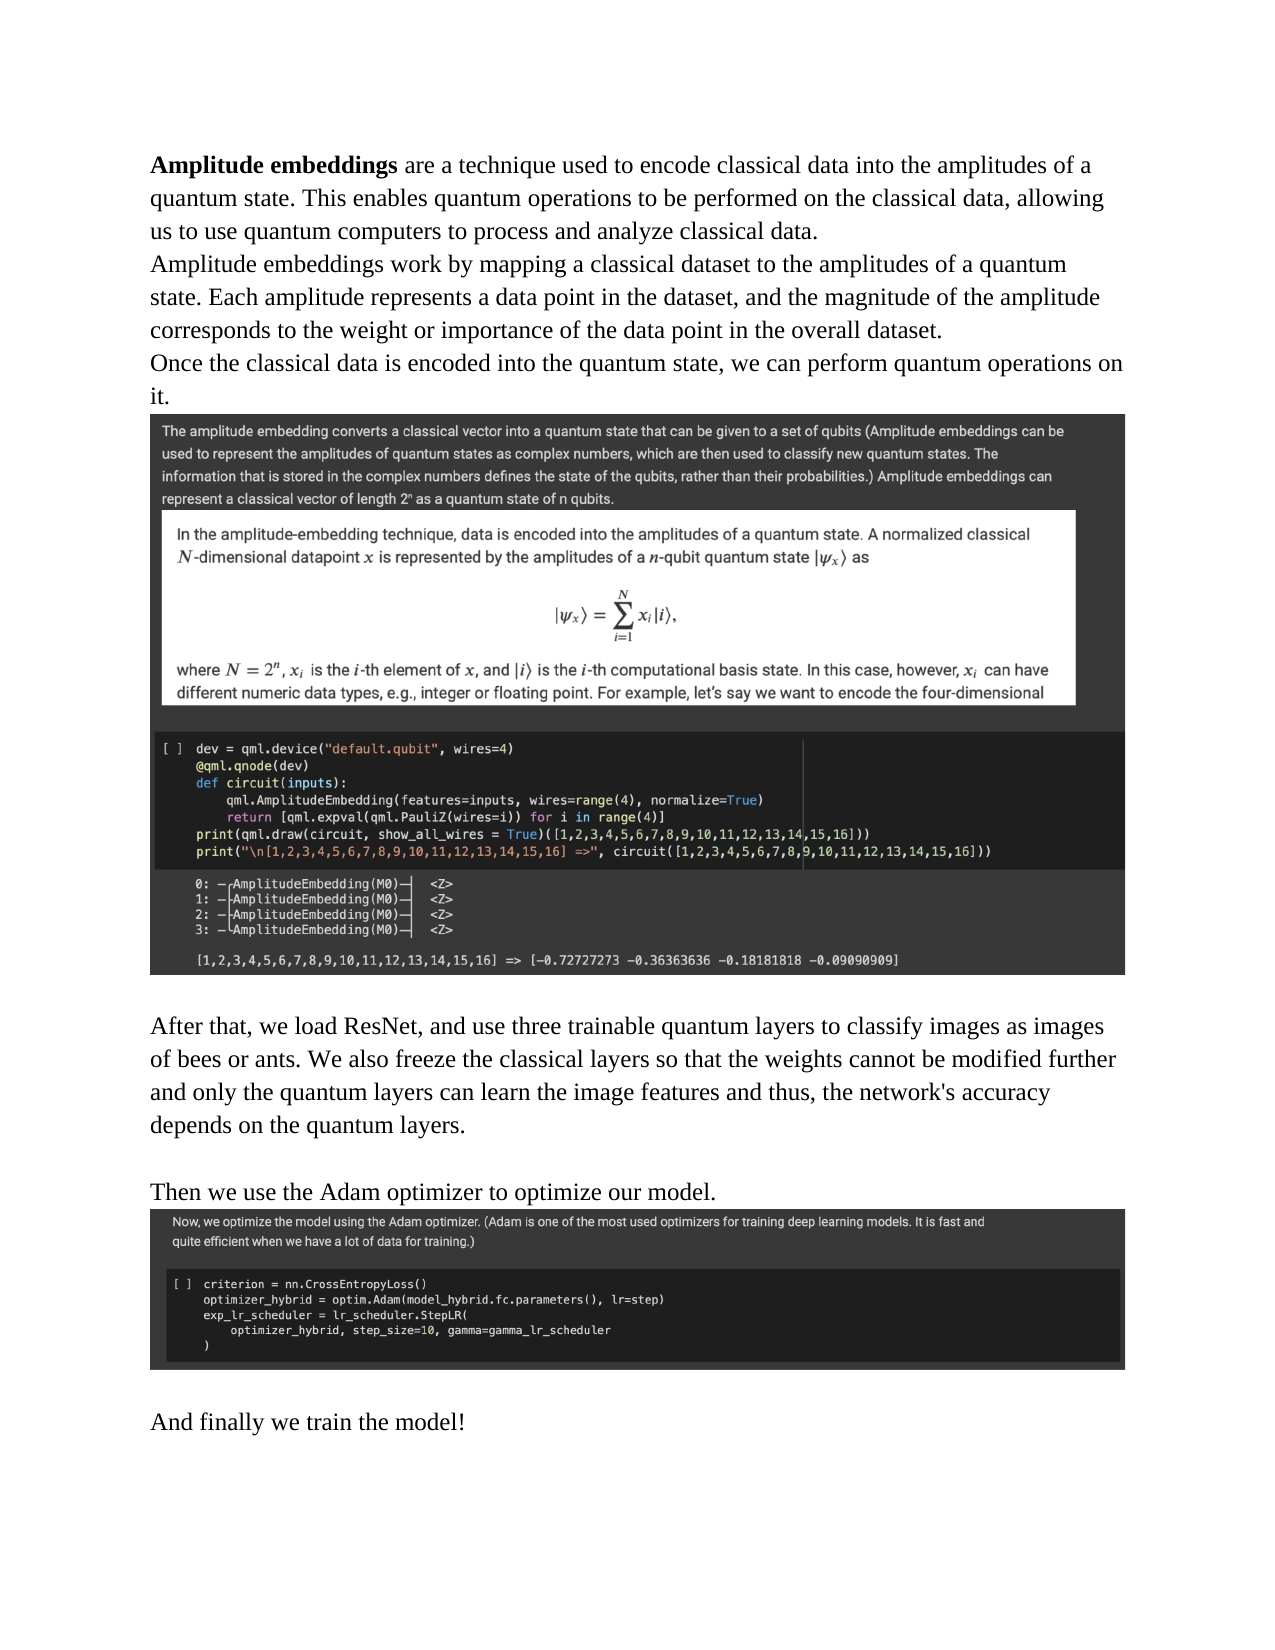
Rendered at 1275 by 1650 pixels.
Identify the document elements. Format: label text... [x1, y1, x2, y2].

picture [150, 1209, 1125, 1370]
text After that, we load ResNet, and use three trainable quantum layers to classify images as images of bees or ants. We also freeze the classical layers so that the weights cannot be modified further and only the quantum layers can learn the image features and thus, the network's accuracy depends on the quantum layers. [150, 1011, 1125, 1139]
text Amplitude embeddings are a technique used to encode classical data into the amplitudes of a quantum state. This enables quantum operations to be performed on the classical data, allowing us to use quantum computers to process and analyze classical data. [150, 150, 1125, 245]
text Then we use the Adam optimizer to optimize our model. [150, 1177, 1125, 1205]
picture [150, 414, 1125, 975]
text And finally we train the model! [150, 1407, 1125, 1436]
text Amplitude embeddings work by mapping a classical dataset to the amplitudes of a quantum state. Each amplitude represents a data point in the dataset, and the magnitude of the amplitude corresponds to the weight or importance of the data point in the overall dataset. [150, 249, 1125, 344]
text Once the classical data is encoded into the quantum state, we can perform quantum operations on it. [150, 348, 1125, 410]
